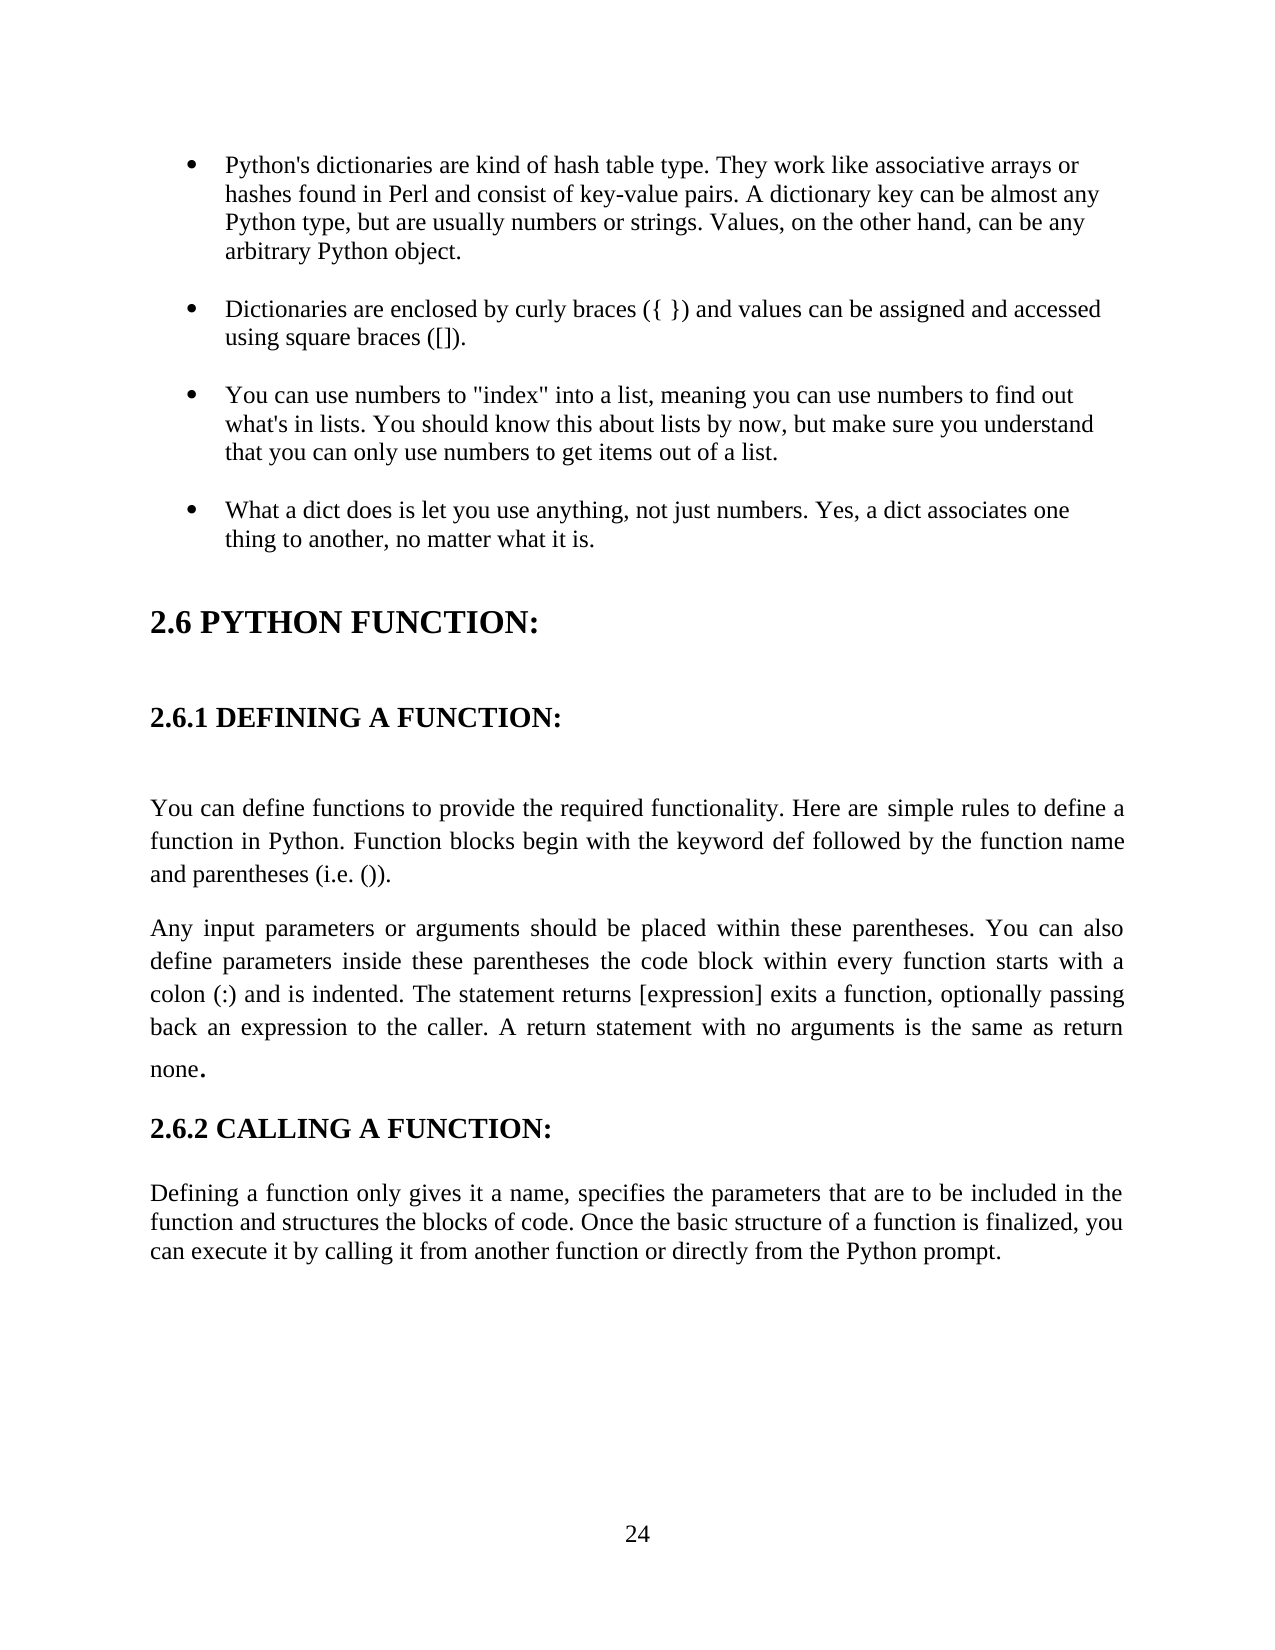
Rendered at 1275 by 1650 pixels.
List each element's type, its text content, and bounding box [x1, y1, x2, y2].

list Dictionaries are enclosed by curly braces ({ }) and values can be assigned and accessed using square braces ([]). [187, 294, 1125, 351]
text You can define functions to provide the required functionality. Here are simple rules to define a function in Python. Function blocks begin with the keyword def followed by the function name and parentheses (i.e. ()). [150, 793, 1125, 888]
subtitle 2.6.1 DEFINING A FUNCTION: [150, 700, 1125, 734]
text Any input parameters or arguments should be placed within these parentheses. You can also define parameters inside these parentheses the code block within every function starts with a colon (:) and is indented. The statement returns [expression] exits a function, optionally passing back an expression to the caller. A return statement with no arguments is the same as return none. [150, 913, 1125, 1084]
subtitle 2.6 PYTHON FUNCTION: [150, 602, 1125, 641]
list What a dict does is let you use anything, not just numbers. Yes, a dict associates one thing to another, no matter what it is. [187, 495, 1125, 552]
list Python's dictionaries are kind of hash table type. They work like associative arrays or hashes found in Perl and consist of key-value pairs. A dictionary key can be almost any Python type, but are usually numbers or strings. Values, on the other hand, can be any arbitrary Python object. [187, 150, 1125, 265]
text Defining a function only gives it a name, specifies the parameters that are to be included in the function and structures the blocks of code. Once the basic structure of a function is finalized, you can execute it by calling it from another function or directly from the Python prompt. [150, 1178, 1125, 1265]
subtitle 2.6.2 CALLING A FUNCTION: [150, 1111, 1125, 1145]
list You can use numbers to "index" into a list, meaning you can use numbers to find out what's in lists. You should know this about lists by now, but make sure you understand that you can only use numbers to get items out of a list. [187, 380, 1125, 466]
